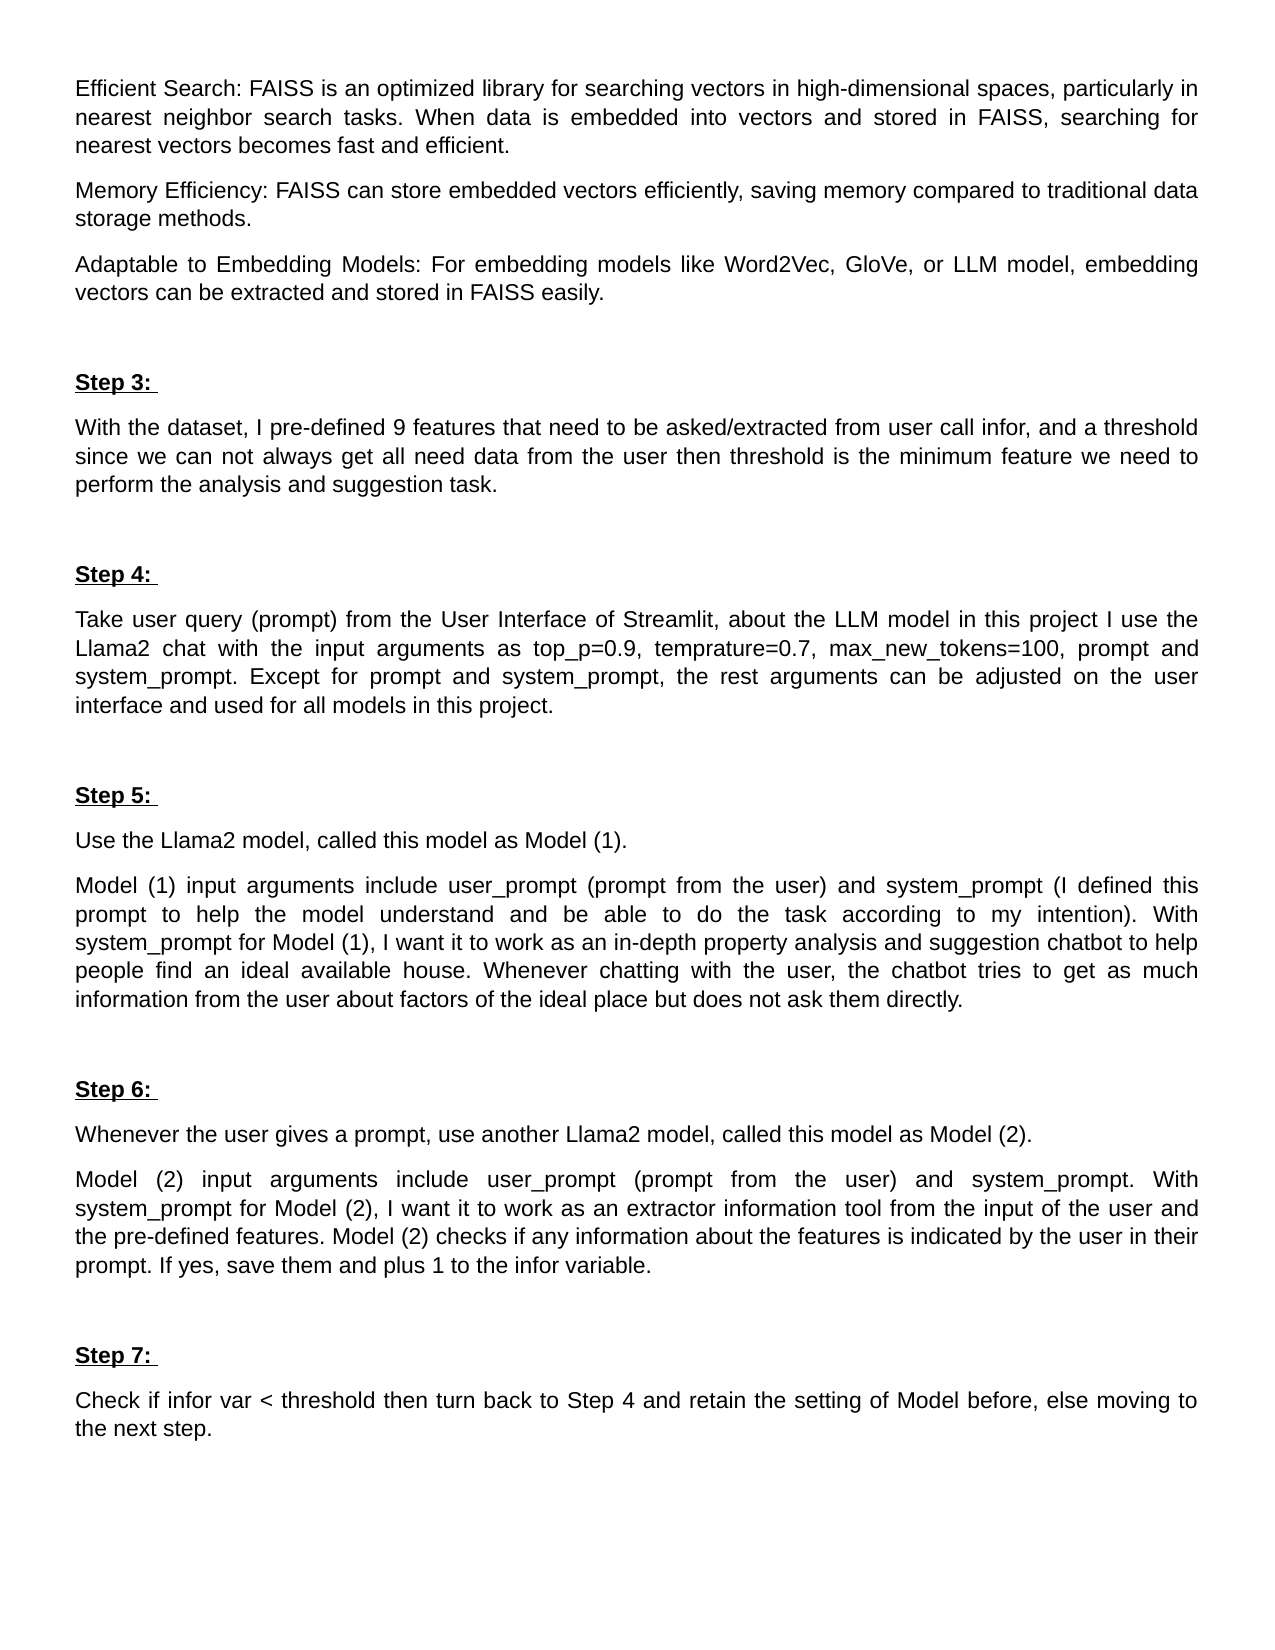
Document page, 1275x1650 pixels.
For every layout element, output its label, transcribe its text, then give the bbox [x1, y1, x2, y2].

text Step 6: [75, 1076, 1200, 1102]
text Step 3: [75, 369, 1200, 396]
text Memory Efficiency: FAISS can store embedded vectors efficiently, saving memory compared to traditional data storage methods. [75, 177, 1200, 232]
text Step 5: [75, 782, 1200, 808]
text Model (1) input arguments include user_prompt (prompt from the user) and system_prompt (I defined this prompt to help the model understand and be able to do the task according to my intention). With system_prompt for Model (1), I want it to work as an in-depth property analysis and suggestion chatbot to help people find an ideal available house. Whenever chatting with the user, the chatbot tries to get as much information from the user about factors of the ideal place but does not ask them directly. [75, 872, 1200, 1012]
text Model (2) input arguments include user_prompt (prompt from the user) and system_prompt. With system_prompt for Model (2), I want it to work as an extractor information tool from the input of the user and the pre-defined features. Model (2) checks if any information about the features is indicated by the user in their prompt. If yes, save them and plus 1 to the infor variable. [75, 1166, 1200, 1278]
text Efficient Search: FAISS is an optimized library for searching vectors in high-dimensional spaces, particularly in nearest neighbor search tasks. When data is embedded into vectors and stored in FAISS, searching for nearest vectors becomes fast and efficient. [75, 75, 1200, 158]
text Adaptable to Embedding Models: For embedding models like Word2Vec, GloVe, or LLM model, embedding vectors can be extracted and stored in FAISS easily. [75, 251, 1200, 305]
text Take user query (prompt) from the User Interface of Streamlit, about the LLM model in this project I use the Llama2 chat with the input arguments as top_p=0.9, temprature=0.7, max_new_tokens=100, prompt and system_prompt. Except for prompt and system_prompt, the rest arguments can be adjusted on the user interface and used for all models in this project. [75, 606, 1200, 718]
text Check if infor var < threshold then turn back to Step 4 and retain the setting of Model before, else moving to the next step. [75, 1387, 1200, 1442]
text Step 7: [75, 1342, 1200, 1368]
text Use the Llama2 model, called this model as Model (1). [75, 827, 1200, 853]
text Whenever the user gives a prompt, use another Llama2 model, called this model as Model (2). [75, 1121, 1200, 1148]
text Step 4: [75, 561, 1200, 588]
text With the dataset, I pre-defined 9 features that need to be asked/extracted from user call infor, and a threshold since we can not always get all need data from the user then threshold is the minimum feature we need to perform the analysis and suggestion task. [75, 414, 1200, 497]
